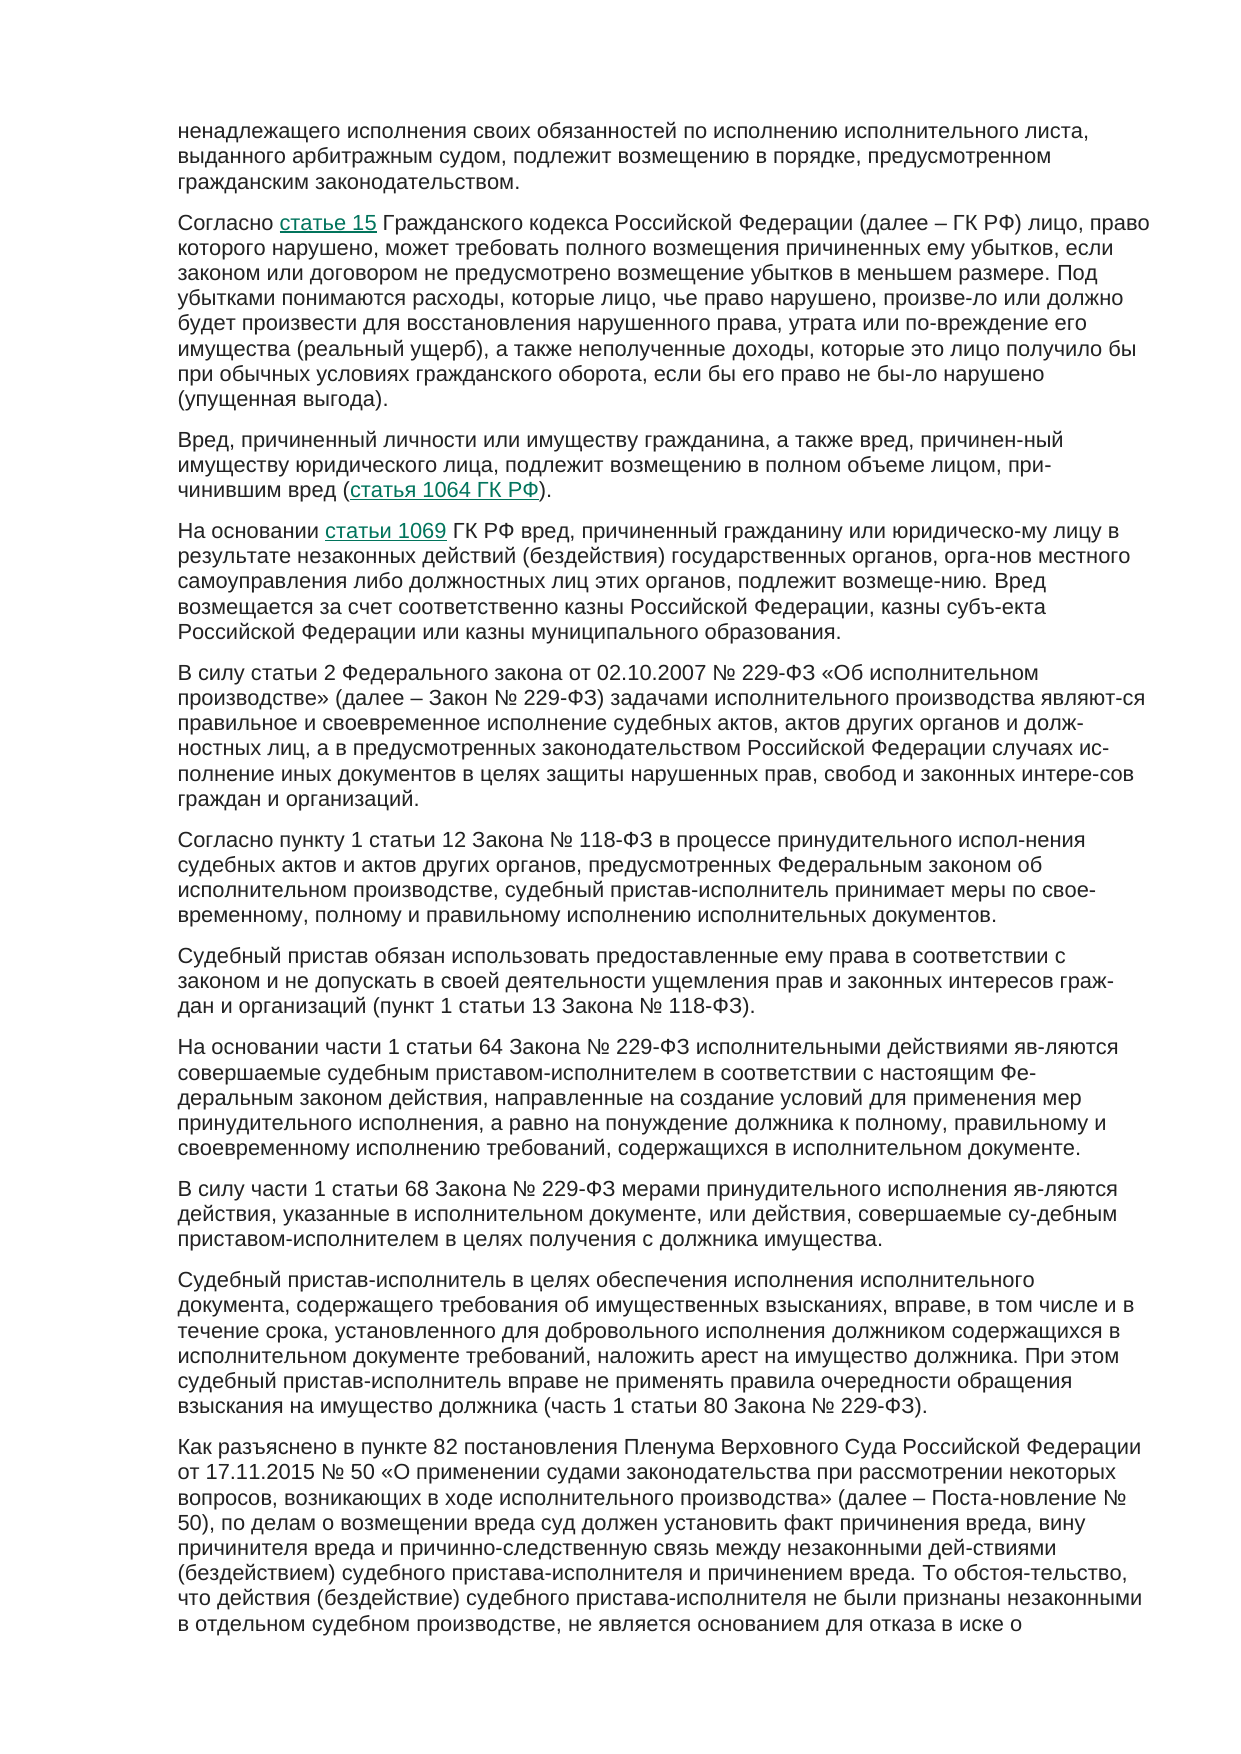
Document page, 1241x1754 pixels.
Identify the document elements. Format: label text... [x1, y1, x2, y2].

text Судебный пристав-исполнитель в целях обеспечения исполнения исполнительного документа, содержащего требования об имущественных взысканиях, вправе, в том числе и в течение срока, установленного для добровольного исполнения должником содержащихся в исполнительном документе требований, наложить арест на имущество должника. При этом судебный пристав-исполнитель вправе не применять правила очередности обращения взыскания на имущество должника (часть 1 статьи 80 Закона № 229-ФЗ). [177, 1267, 1152, 1418]
text В силу статьи 2 Федерального закона от 02.10.2007 № 229-ФЗ «Об исполнительном производстве» (далее – Закон № 229-ФЗ) задачами исполнительного производства являют-ся правильное и своевременное исполнение судебных актов, актов других органов и долж-ностных лиц, а в предусмотренных законодательством Российской Федерации случаях ис-полнение иных документов в целях защиты нарушенных прав, свобод и законных интере-сов граждан и организаций. [177, 659, 1152, 811]
text Согласно статье 15 Гражданского кодекса Российской Федерации (далее – ГК РФ) лицо, право которого нарушено, может требовать полного возмещения причиненных ему убытков, если законом или договором не предусмотрено возмещение убытков в меньшем размере. Под убытками понимаются расходы, которые лицо, чье право нарушено, произве-ло или должно будет произвести для восстановления нарушенного права, утрата или по-вреждение его имущества (реальный ущерб), а также неполученные доходы, которые это лицо получило бы при обычных условиях гражданского оборота, если бы его право не бы-ло нарушено (упущенная выгода). [177, 209, 1152, 411]
text Согласно пункту 1 статьи 12 Закона № 118-ФЗ в процессе принудительного испол-нения судебных актов и актов других органов, предусмотренных Федеральным законом об исполнительном производстве, судебный пристав-исполнитель принимает меры по свое-временному, полному и правильному исполнению исполнительных документов. [177, 826, 1152, 927]
text Судебный пристав обязан использовать предоставленные ему права в соответствии с законом и не допускать в своей деятельности ущемления прав и законных интересов граж-дан и организаций (пункт 1 статьи 13 Закона № 118-ФЗ). [177, 943, 1152, 1018]
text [177, 1434, 1152, 1636]
text В силу части 1 статьи 68 Закона № 229-ФЗ мерами принудительного исполнения яв-ляются действия, указанные в исполнительном документе, или действия, совершаемые су-дебным приставом-исполнителем в целях получения с должника имущества. [177, 1176, 1152, 1251]
text На основании части 1 статьи 64 Закона № 229-ФЗ исполнительными действиями яв-ляются совершаемые судебным приставом-исполнителем в соответствии с настоящим Фе-деральным законом действия, направленные на создание условий для применения мер принудительного исполнения, а равно на понуждение должника к полному, правильному и своевременному исполнению требований, содержащихся в исполнительном документе. [177, 1034, 1152, 1160]
text Вред, причиненный личности или имуществу гражданина, а также вред, причинен-ный имуществу юридического лица, подлежит возмещению в полном объеме лицом, при-чинившим вред (статья 1064 ГК РФ). [177, 427, 1152, 502]
text На основании статьи 1069 ГК РФ вред, причиненный гражданину или юридическо-му лицу в результате незаконных действий (бездействия) государственных органов, орга-нов местного самоуправления либо должностных лиц этих органов, подлежит возмеще-нию. Вред возмещается за счет соответственно казны Российской Федерации, казны субъ-екта Российской Федерации или казны муниципального образования. [177, 518, 1152, 644]
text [177, 118, 1152, 194]
